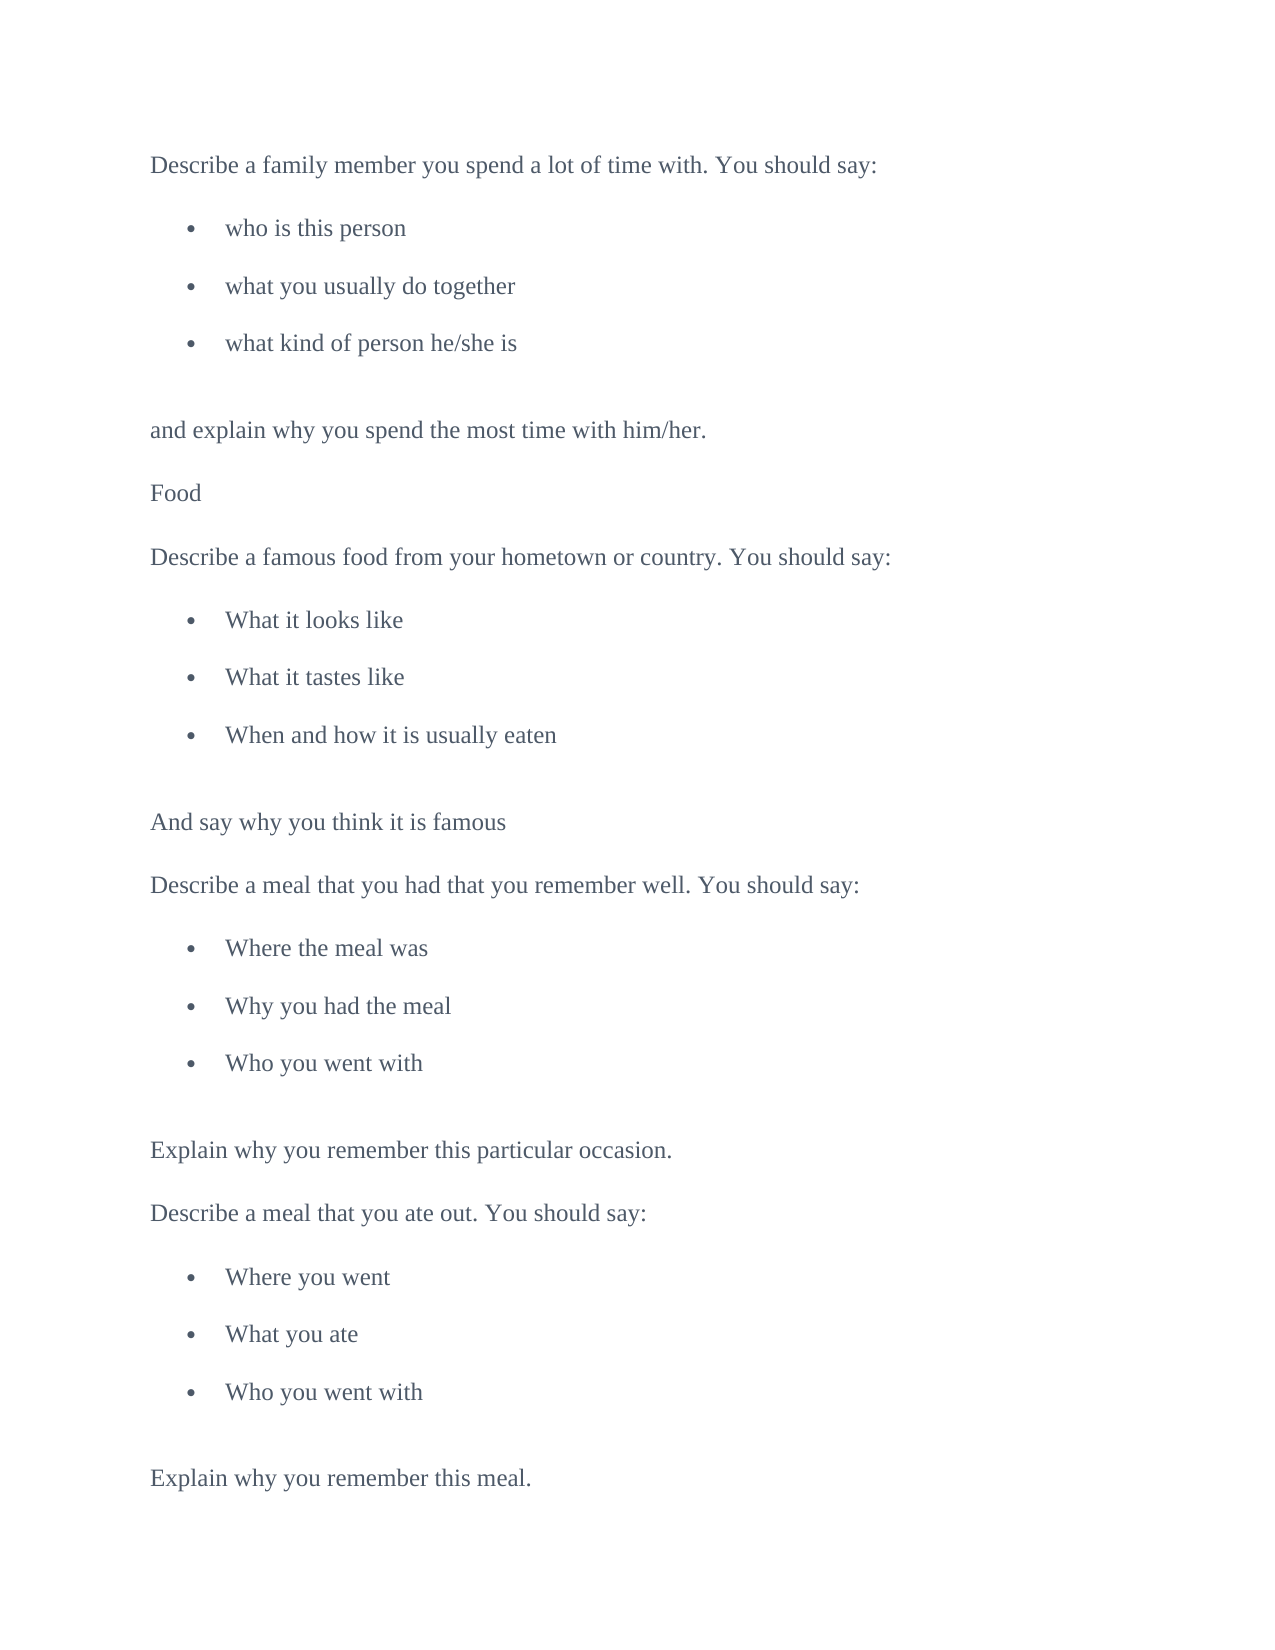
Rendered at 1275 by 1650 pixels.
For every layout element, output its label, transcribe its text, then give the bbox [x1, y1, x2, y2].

text and explain why you spend the most time with him/her. [150, 415, 1125, 444]
text And say why you think it is famous [150, 807, 1125, 835]
list Who you went with [187, 1377, 1125, 1405]
list What it tastes like [187, 662, 1125, 691]
text Describe a meal that you had that you remember well. You should say: [150, 870, 1125, 899]
text Explain why you remember this particular occasion. [150, 1135, 1125, 1164]
list What you ate [187, 1319, 1125, 1348]
list what kind of person he/she is [187, 328, 1125, 357]
text Food [150, 478, 1125, 507]
text Describe a meal that you ate out. You should say: [150, 1198, 1125, 1227]
list Where you went [187, 1262, 1125, 1290]
text Describe a family member you spend a lot of time with. You should say: [150, 150, 1125, 179]
list What it looks like [187, 605, 1125, 634]
list who is this person [187, 213, 1125, 242]
text Describe a famous food from your hometown or country. You should say: [150, 542, 1125, 570]
list Who you went with [187, 1048, 1125, 1077]
list Where the meal was [187, 933, 1125, 962]
list Why you had the meal [187, 991, 1125, 1019]
list When and how it is usually eaten [187, 720, 1125, 749]
text Explain why you remember this meal. [150, 1463, 1125, 1492]
list what you usually do together [187, 271, 1125, 299]
